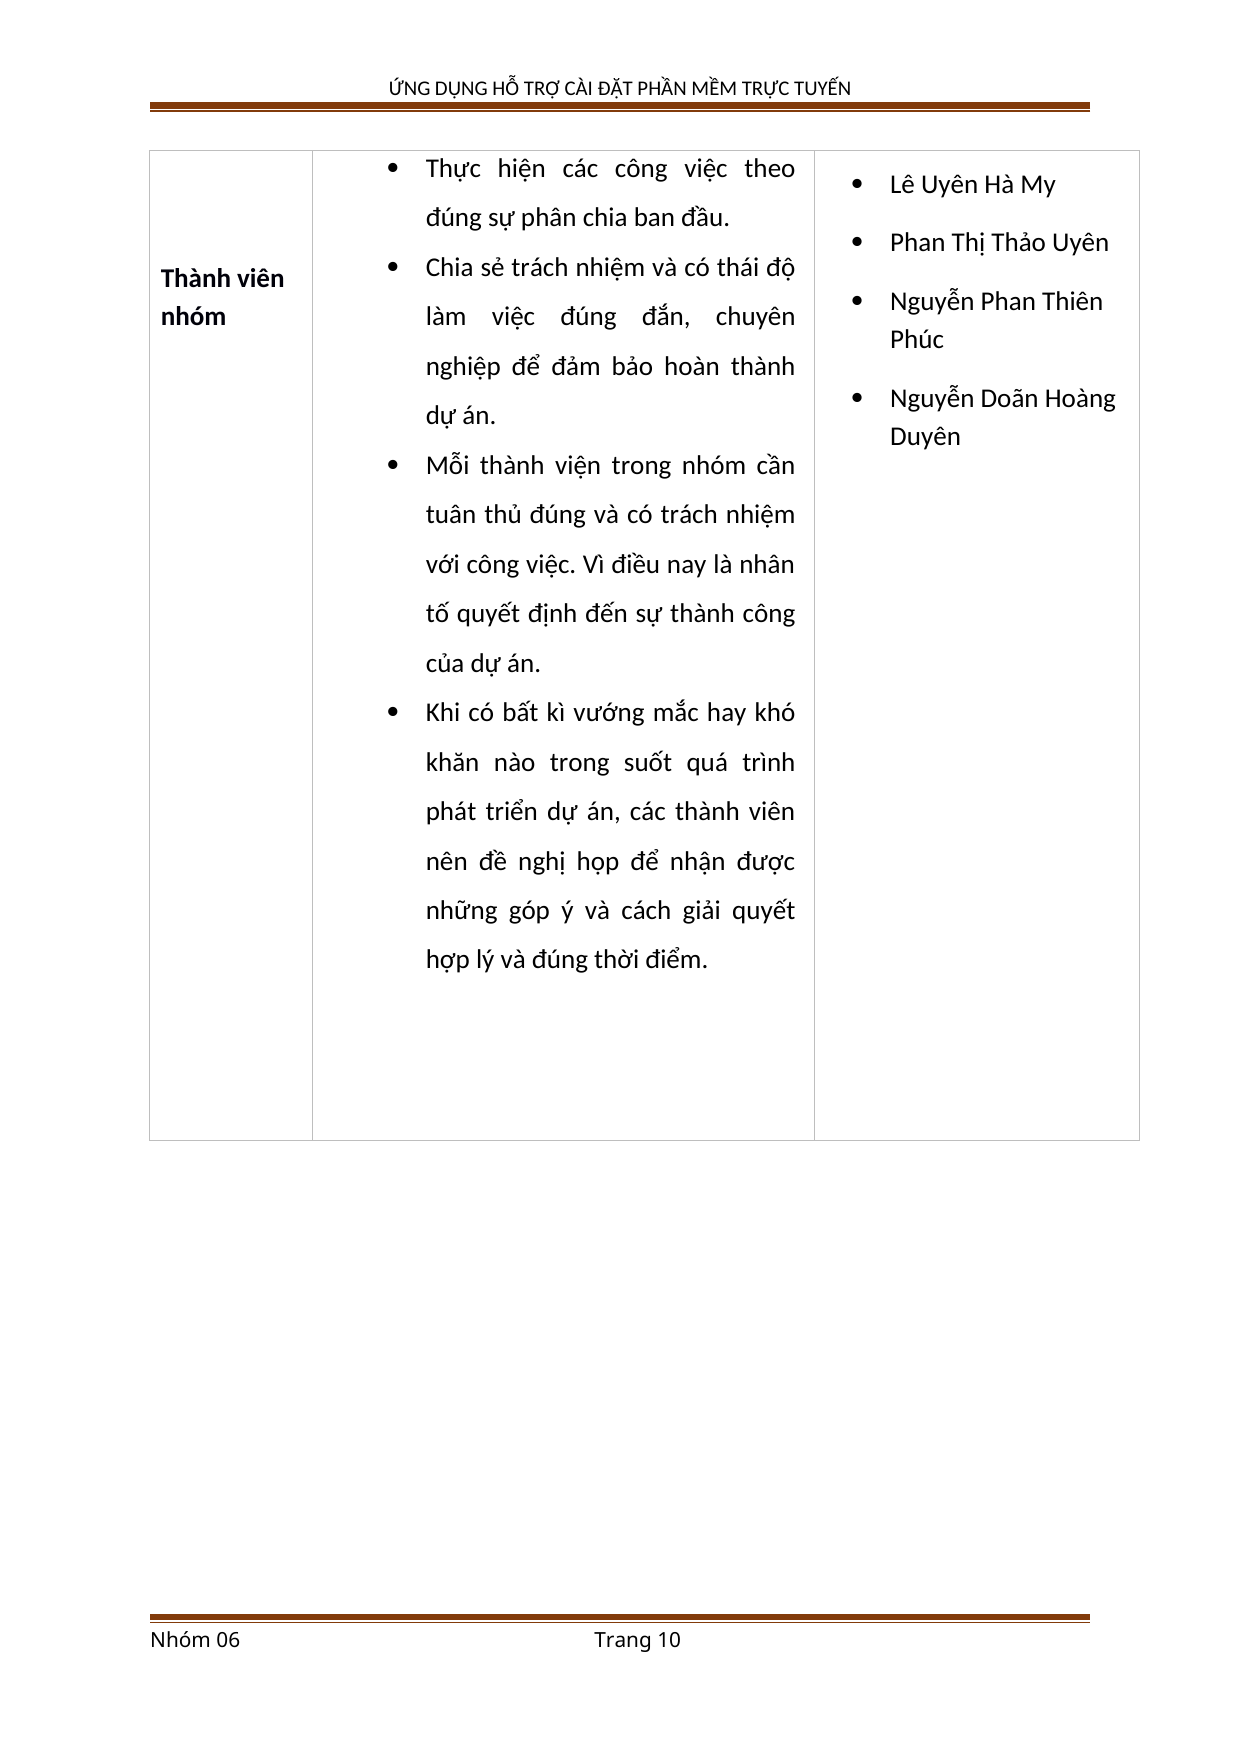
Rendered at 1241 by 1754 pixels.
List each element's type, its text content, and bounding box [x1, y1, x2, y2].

table_cell Lê Uyên Hà My Phan Thị Thảo Uyên Nguyễn Phan Thiên Phúc Nguyễn Doãn Hoàng Duyên [815, 151, 1139, 1140]
table_cell Thành viên nhóm [150, 151, 312, 1140]
table_cell Thực hiện các công việc theo đúng sự phân chia ban đầu. Chia sẻ trách nhiệm và có thái độ làm việc đúng đắn, chuyên nghiệp để đảm bảo hoàn thành dự án. Mỗi thành viện trong nhóm cần tuân thủ đúng và có trách nhiệm với công việc. Vì điều nay là nhân tố quyết định đến sự thành công của dự án. Khi có bất kì vướng mắc hay khó khăn nào trong suốt quá trình phát triển dự án, các thành viên nên đề nghị họp để nhận được những góp ý và cách giải quyết hợp lý và đúng thời điểm. [313, 151, 814, 1140]
